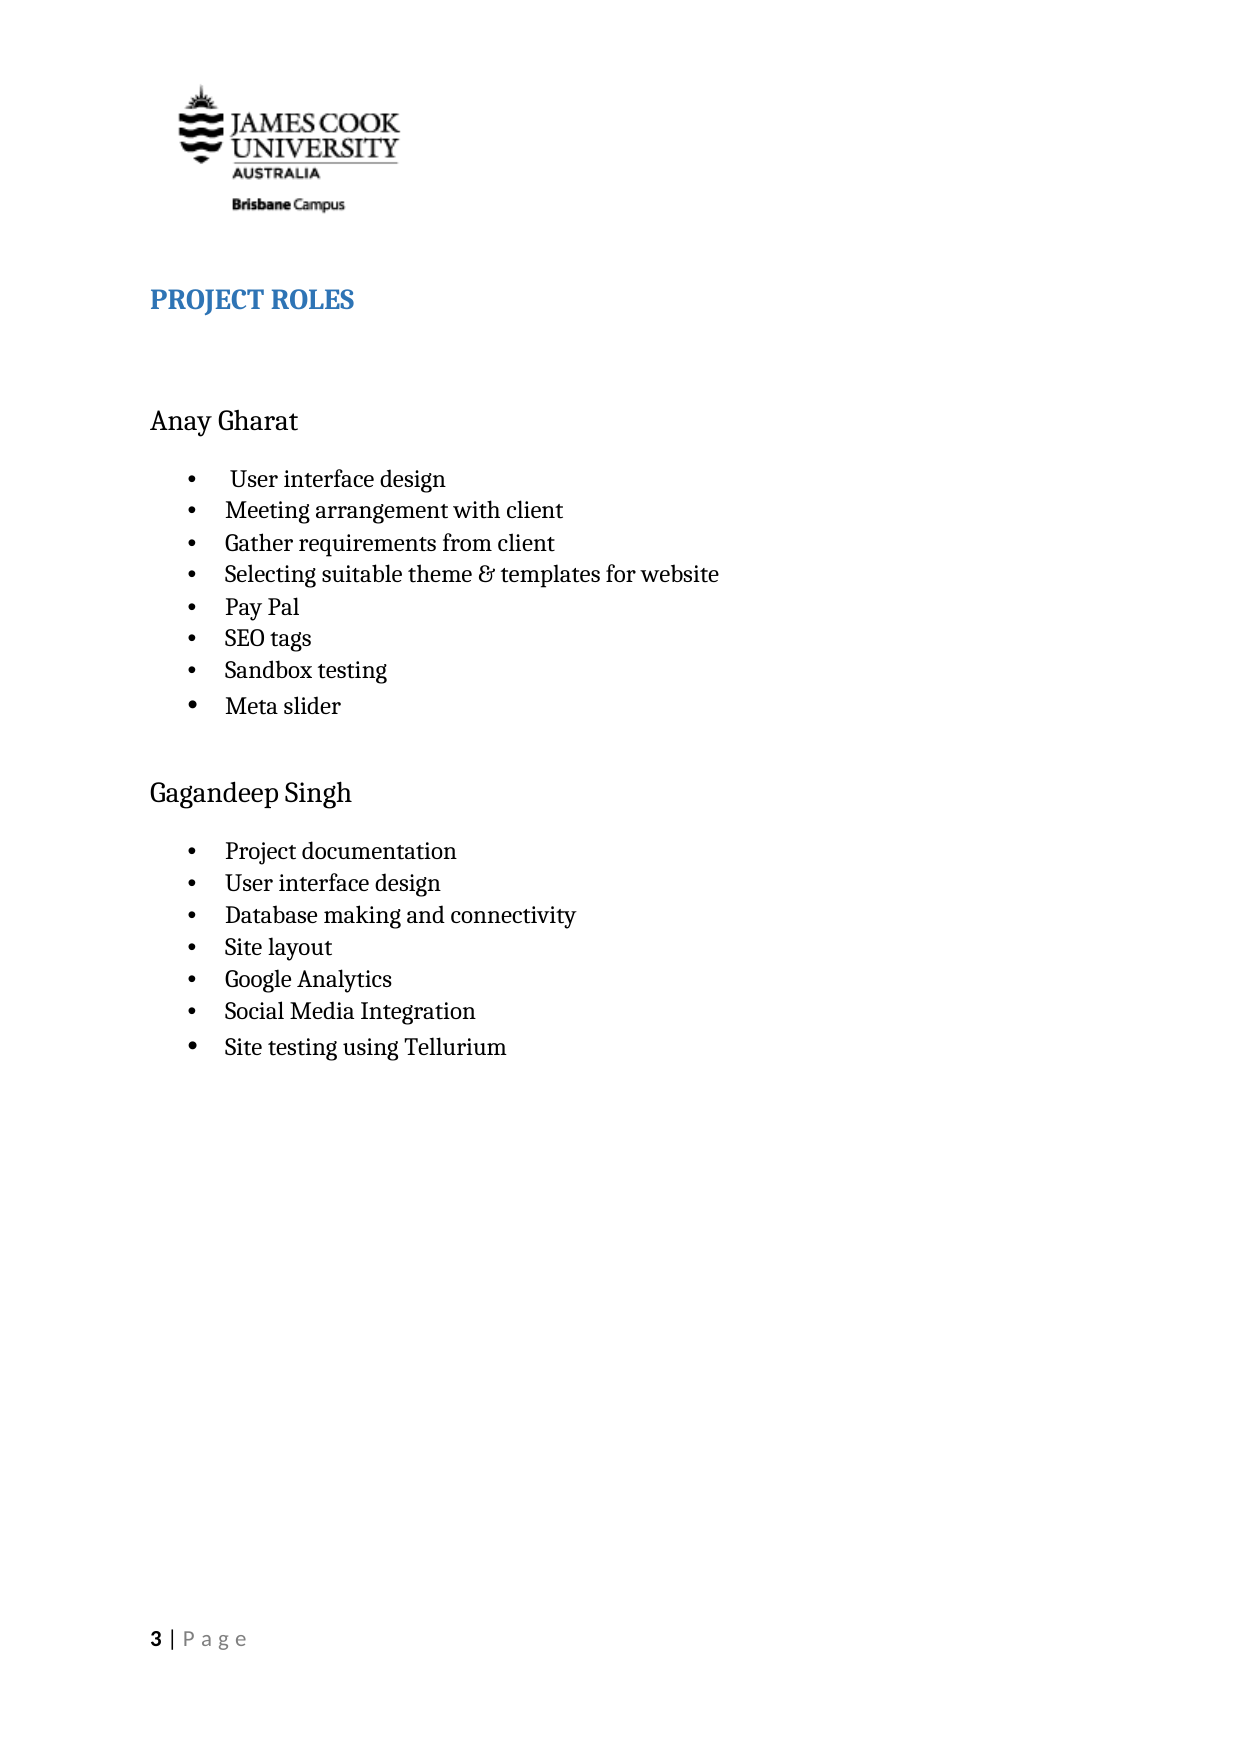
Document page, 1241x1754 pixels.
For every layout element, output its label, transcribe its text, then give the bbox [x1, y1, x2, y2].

list Google Analytics [187, 964, 1090, 993]
list User interface design [187, 868, 1090, 897]
list Site layout [187, 932, 1090, 961]
list Meeting arrangement with client [187, 496, 1090, 525]
list User interface design [187, 463, 1090, 493]
list Project documentation [187, 836, 1090, 866]
text Gagandeep Singh [150, 776, 1090, 810]
list Pay Pal [187, 591, 1090, 621]
list Meta slider [187, 687, 1090, 721]
list Gather requirements from client [187, 527, 1090, 557]
list SEO tags [187, 623, 1090, 653]
list Site testing using Tellurium [187, 1028, 1090, 1061]
text Anay Gharat [150, 404, 1090, 438]
list Database making and connectivity [187, 900, 1090, 929]
list Sandbox testing [187, 655, 1090, 685]
list Selecting suitable theme & templates for website [187, 559, 1090, 589]
picture [150, 73, 429, 230]
list Social Media Integration [187, 996, 1090, 1025]
text PROJECT ROLES [150, 283, 1090, 317]
